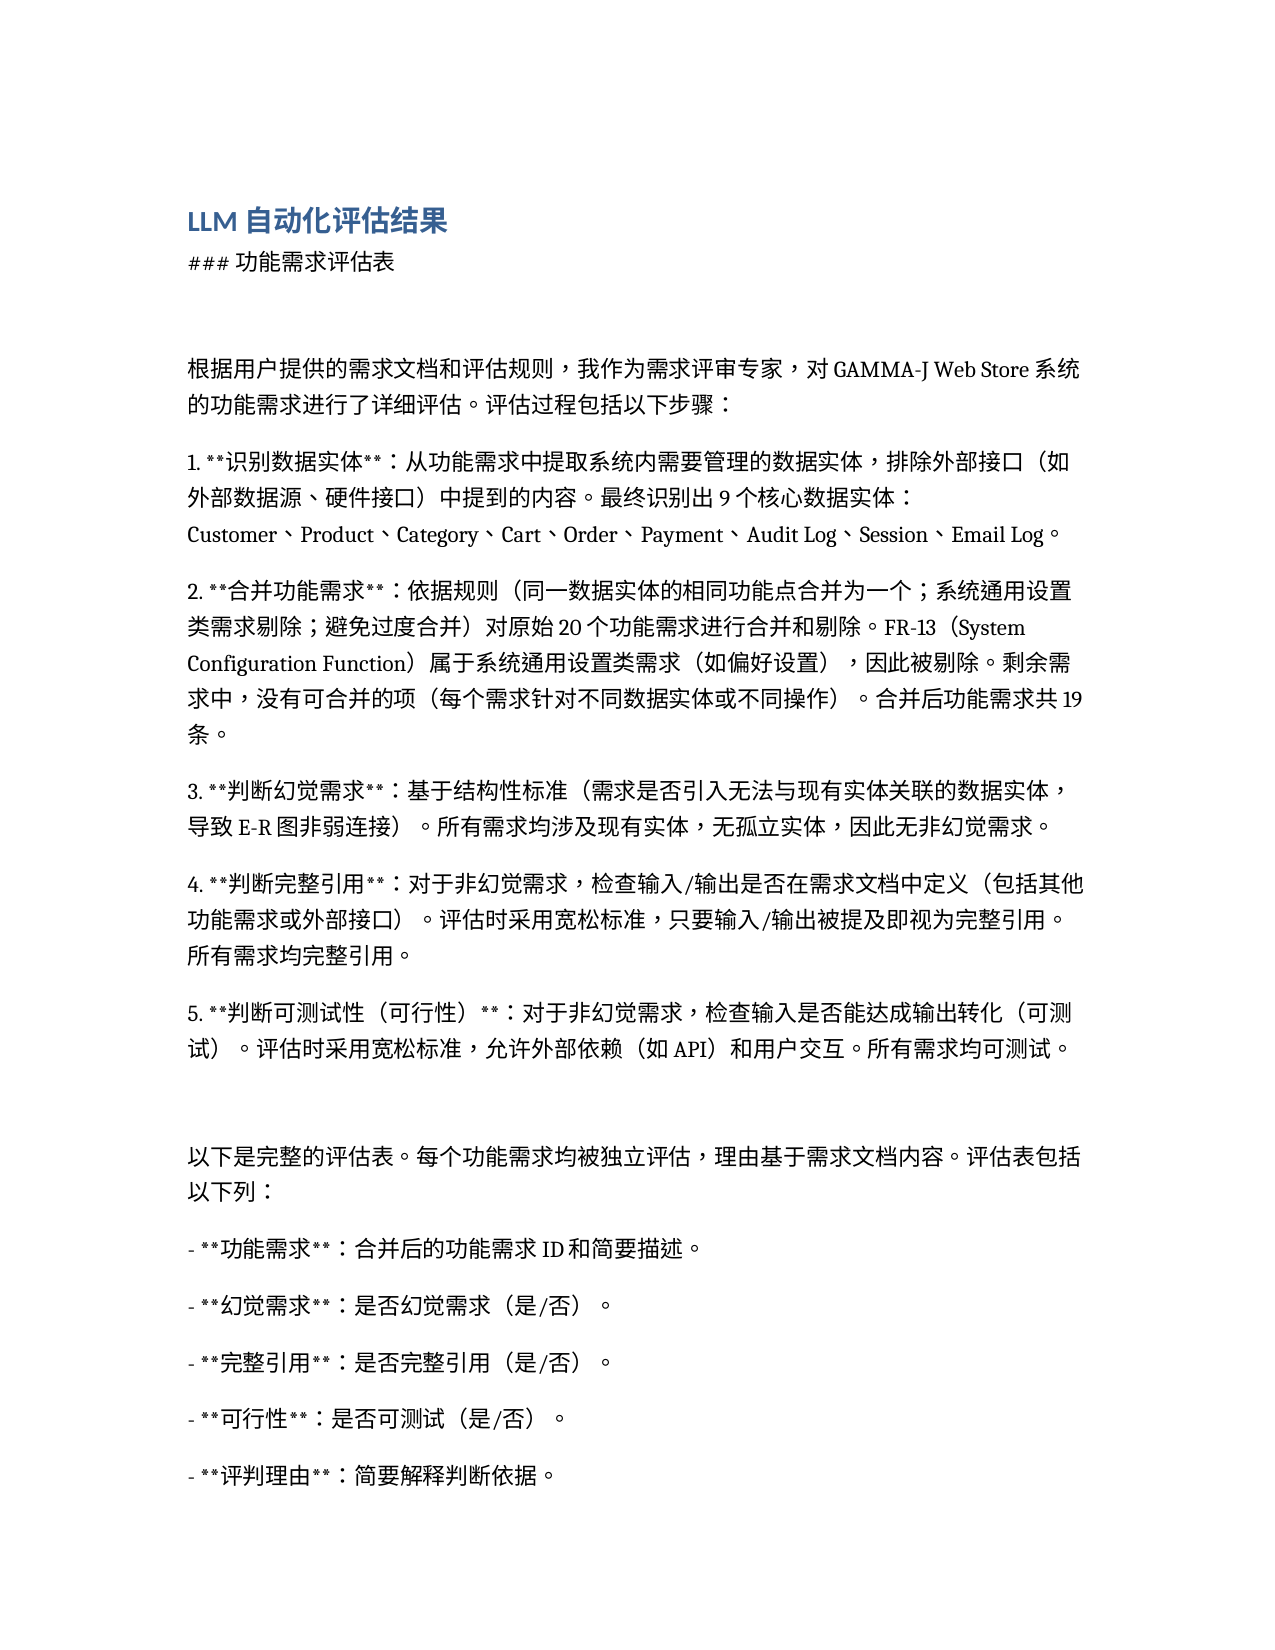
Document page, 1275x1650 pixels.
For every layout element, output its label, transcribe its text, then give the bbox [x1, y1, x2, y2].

text 5. **判断可测试性（可行性）**：对于非幻觉需求，检查输入是否能达成输出转化（可测试）。评估时采用宽松标准，允许外部依赖（如API）和用户交互。所有需求均可测试。 [187, 997, 1087, 1064]
text - **功能需求**：合并后的功能需求ID和简要描述。 [187, 1233, 1087, 1264]
text 2. **合并功能需求**：依据规则（同一数据实体的相同功能点合并为一个；系统通用设置类需求剔除；避免过度合并）对原始20个功能需求进行合并和剔除。FR-13（System Configuration Function）属于系统通用设置类需求（如偏好设置），因此被剔除。剩余需求中，没有可合并的项（每个需求针对不同数据实体或不同操作）。合并后功能需求共19条。 [187, 575, 1087, 750]
text 3. **判断幻觉需求**：基于结构性标准（需求是否引入无法与现有实体关联的数据实体，导致E-R图非弱连接）。所有需求均涉及现有实体，无孤立实体，因此无非幻觉需求。 [187, 775, 1087, 842]
text ### 功能需求评估表 [187, 246, 1087, 277]
text 4. **判断完整引用**：对于非幻觉需求，检查输入/输出是否在需求文档中定义（包括其他功能需求或外部接口）。评估时采用宽松标准，只要输入/输出被提及即视为完整引用。所有需求均完整引用。 [187, 868, 1087, 971]
text - **可行性**：是否可测试（是/否）。 [187, 1403, 1087, 1435]
text - **幻觉需求**：是否幻觉需求（是/否）。 [187, 1290, 1087, 1321]
subtitle LLM 自动化评估结果 [187, 200, 1087, 240]
text - **评判理由**：简要解释判断依据。 [187, 1460, 1087, 1491]
text 根据用户提供的需求文档和评估规则，我作为需求评审专家，对GAMMA-J Web Store系统的功能需求进行了详细评估。评估过程包括以下步骤： [187, 353, 1087, 421]
text - **完整引用**：是否完整引用（是/否）。 [187, 1347, 1087, 1378]
text 以下是完整的评估表。每个功能需求均被独立评估，理由基于需求文档内容。评估表包括以下列： [187, 1140, 1087, 1208]
text 1. **识别数据实体**：从功能需求中提取系统内需要管理的数据实体，排除外部接口（如外部数据源、硬件接口）中提到的内容。最终识别出9个核心数据实体：Customer、Product、Category、Cart、Order、Payment、Audit Log、Session、Email Log。 [187, 446, 1087, 549]
